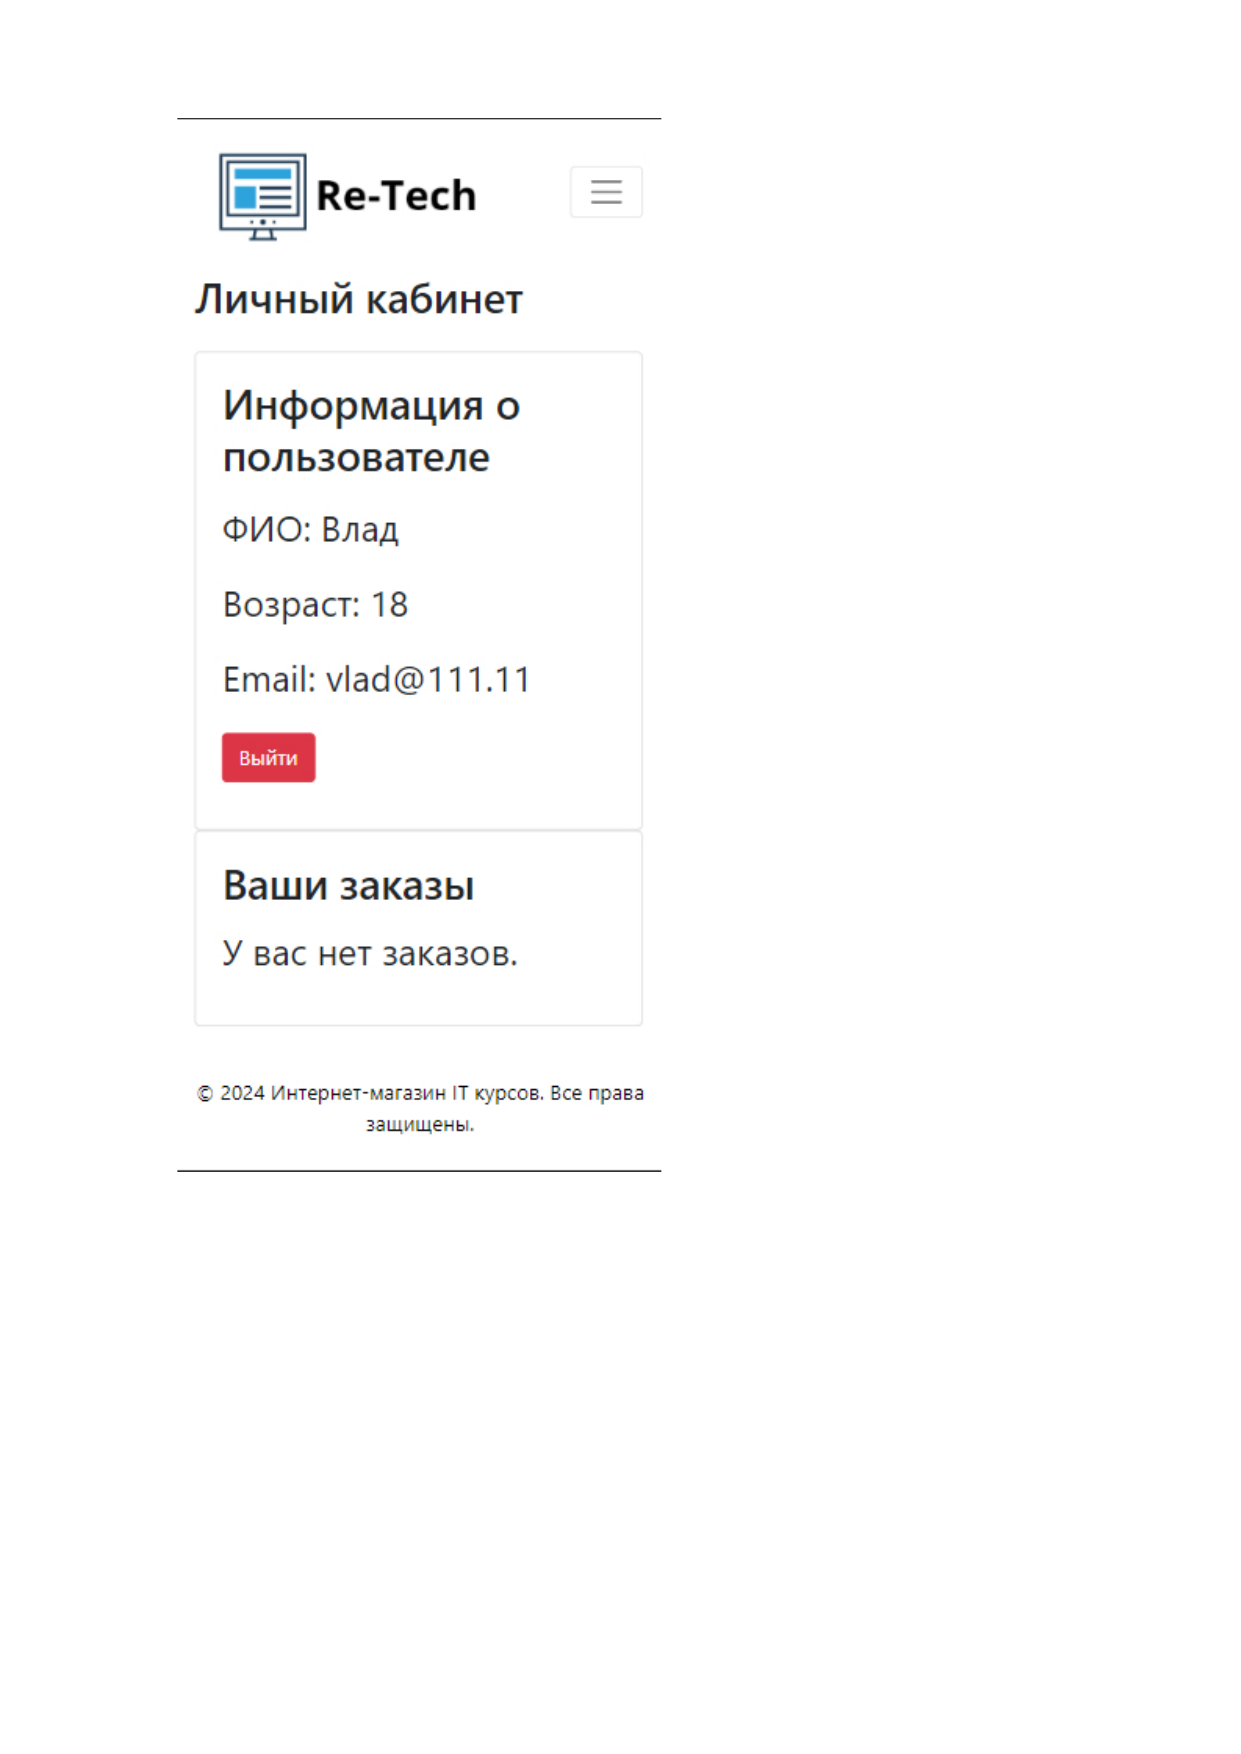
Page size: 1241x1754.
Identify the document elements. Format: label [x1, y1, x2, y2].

picture [177, 118, 662, 1172]
